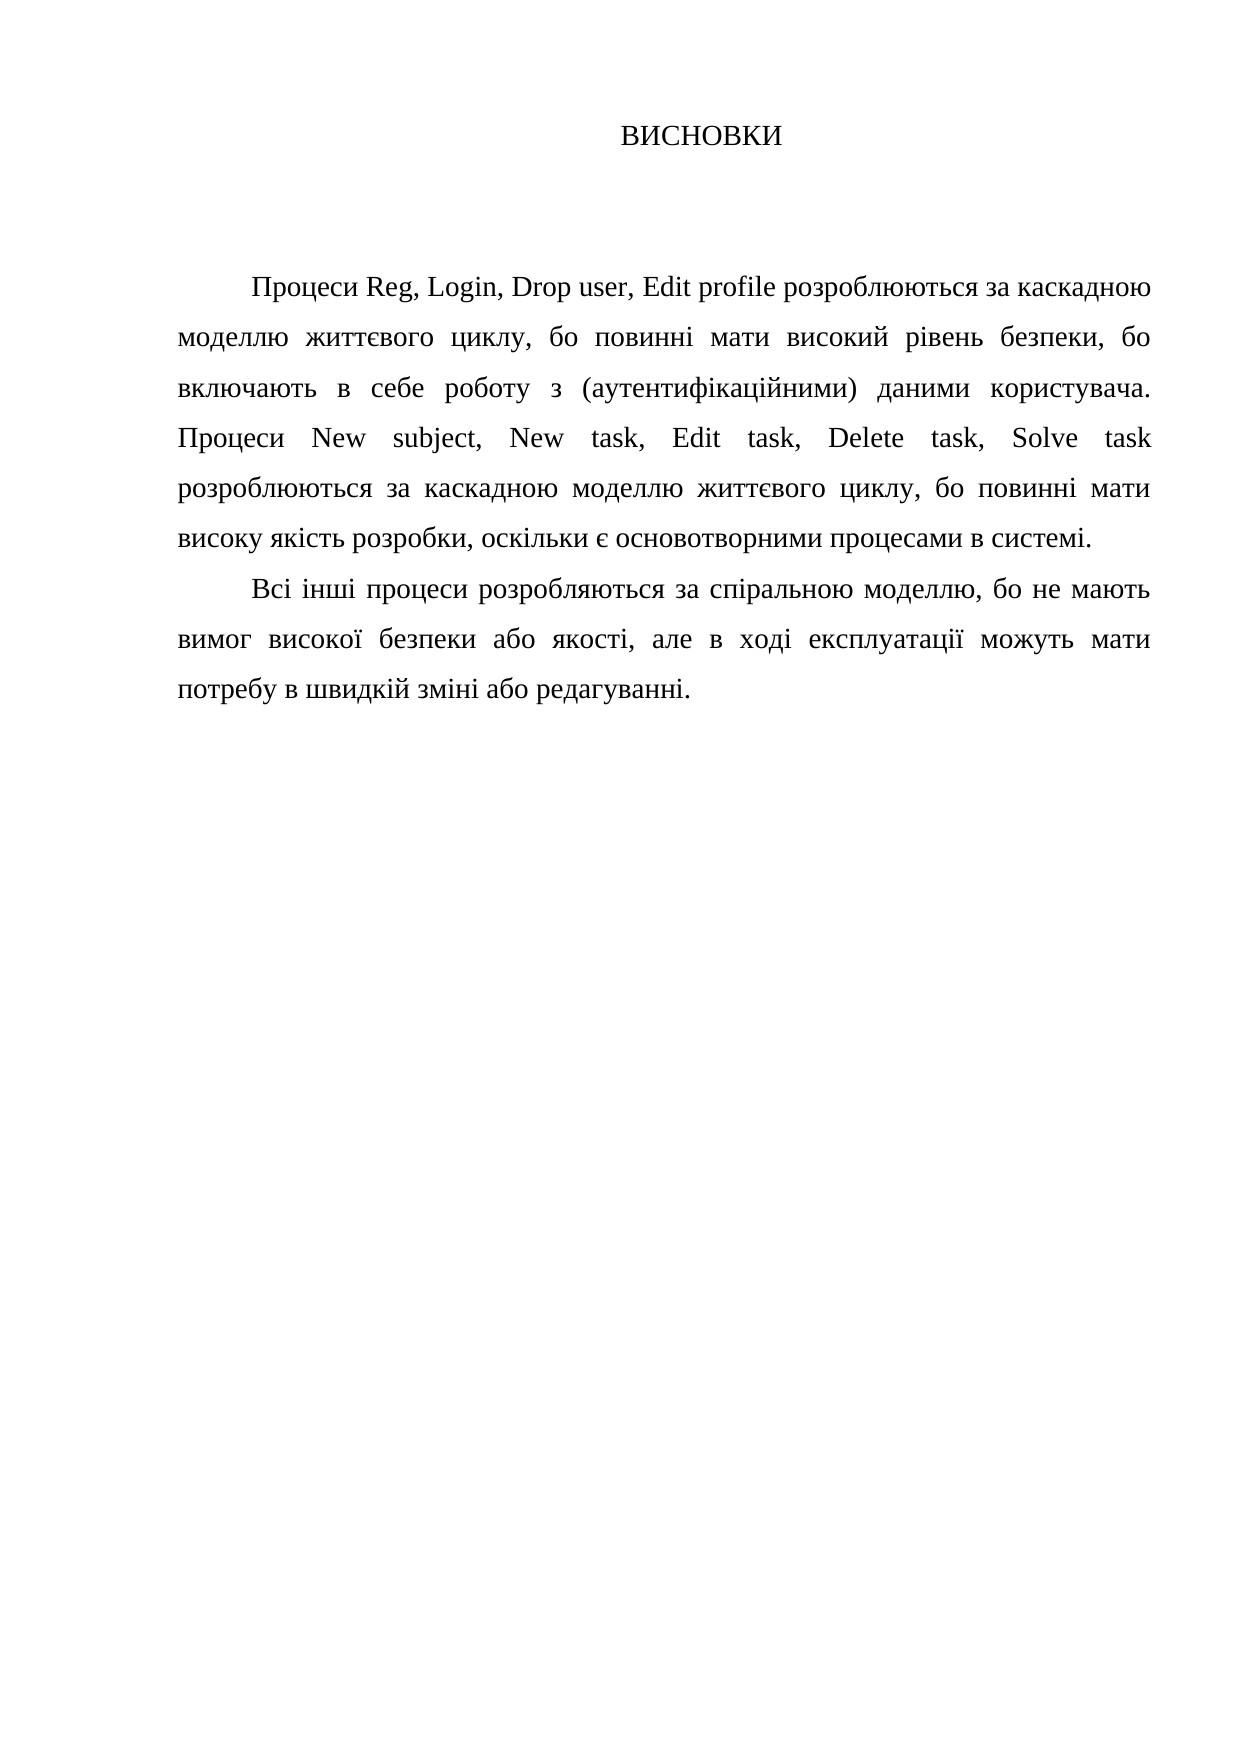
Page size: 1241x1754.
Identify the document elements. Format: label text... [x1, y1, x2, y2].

text Процеси Reg, Login, Drop user, Edit profile розроблюються за каскадною моделлю життєвого циклу, бо повинні мати високий рівень безпеки, бо включають в себе роботу з (аутентифікаційними) даними користувача. Процеси New subject, New task, Edit task, Delete task, Solve task розроблюються за каскадною моделлю життєвого циклу, бо повинні мати високу якість розробки, оскільки є основотворними процесами в системі. [177, 269, 1152, 554]
subtitle ВИСНОВКИ [177, 118, 1152, 152]
text Всі інші процеси розробляються за спіральною моделлю, бо не мають вимог високої безпеки або якості, але в ході експлуатації можуть мати потребу в швидкій зміні або редагуванні. [177, 571, 1152, 705]
